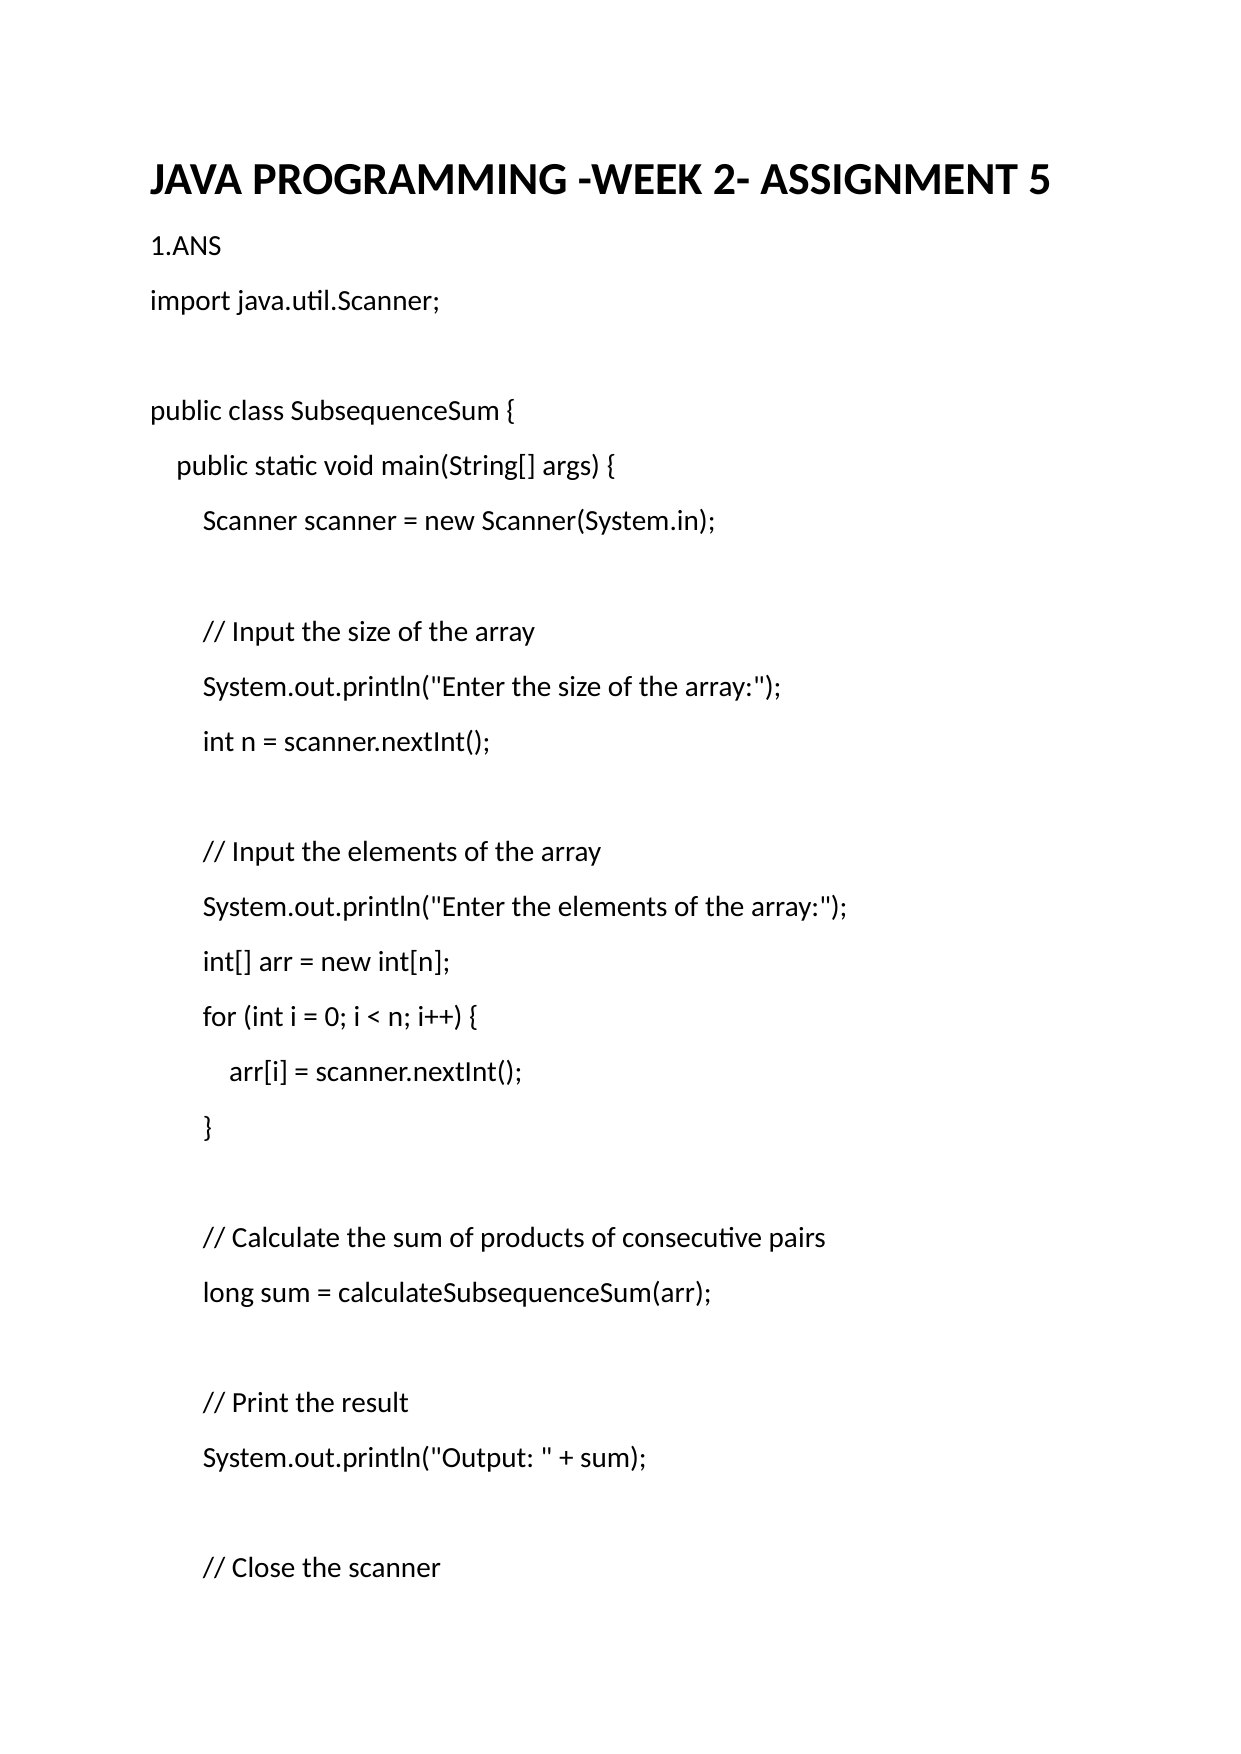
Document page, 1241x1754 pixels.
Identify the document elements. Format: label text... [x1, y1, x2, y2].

text 1.ANS [150, 227, 1090, 263]
text public static void main(String[] args) { [150, 447, 1090, 483]
text Scanner scanner = new Scanner(System.in); [150, 502, 1090, 538]
text long sum = calculateSubsequenceSum(arr); [150, 1274, 1090, 1309]
text // Input the size of the array [150, 613, 1090, 648]
text // Input the elements of the array [150, 833, 1090, 869]
text System.out.println("Enter the size of the array:"); [150, 668, 1090, 703]
text // Print the result [150, 1384, 1090, 1420]
text JAVA PROGRAMMING -WEEK 2- ASSIGNMENT 5 [150, 150, 1090, 206]
text // Calculate the sum of products of consecutive pairs [150, 1219, 1090, 1254]
text System.out.println("Output: " + sum); [150, 1439, 1090, 1475]
text } [150, 1109, 1090, 1144]
text arr[i] = scanner.nextInt(); [150, 1053, 1090, 1089]
text import java.util.Scanner; [150, 282, 1090, 318]
text public class SubsequenceSum { [150, 392, 1090, 428]
text System.out.println("Enter the elements of the array:"); [150, 888, 1090, 924]
text int n = scanner.nextInt(); [150, 723, 1090, 758]
text for (int i = 0; i < n; i++) { [150, 998, 1090, 1034]
text // Close the scanner [150, 1549, 1090, 1585]
text int[] arr = new int[n]; [150, 943, 1090, 979]
